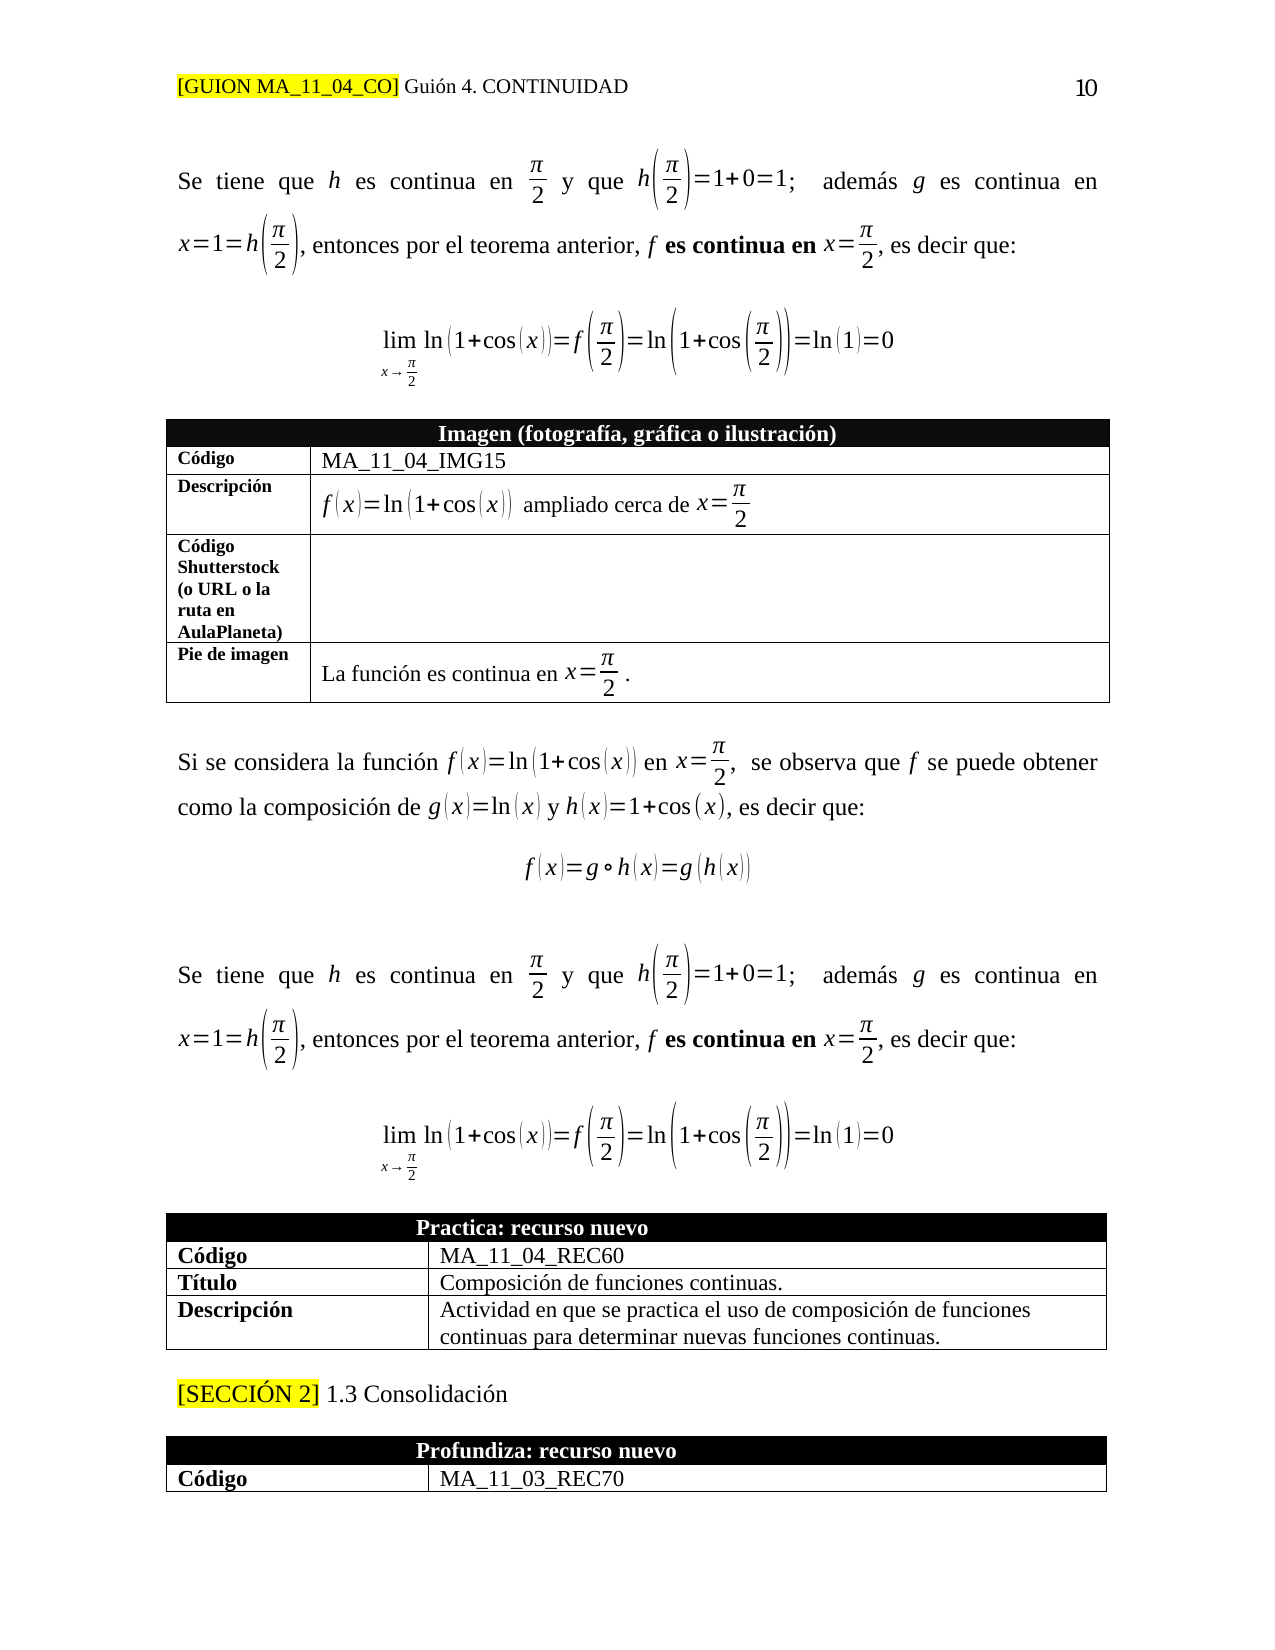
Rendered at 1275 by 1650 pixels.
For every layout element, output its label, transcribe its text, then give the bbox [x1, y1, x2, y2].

table_cell Título [167, 1269, 428, 1295]
text Si se considera la función en , se observa que se puede obtener como la composición de y , es decir que: [177, 732, 1098, 822]
table_cell Descripción [167, 1296, 428, 1349]
table_cell ampliado cerca de [311, 475, 1109, 533]
table_cell La función es continua en . [311, 643, 1109, 702]
table_cell Descripción [167, 475, 310, 533]
table_header Practica: recurso nuevo Profundiza: recurso nuevo [167, 1438, 1106, 1464]
text [SECCIÓN 2] 1.3 Consolidación [319, 1379, 1098, 1408]
table_cell Actividad en que se practica el uso de composición de funciones continuas para determinar nuevas funciones continuas. [429, 1296, 1106, 1349]
table_cell Pie de imagen [167, 643, 310, 702]
table_cell MA_11_04_IMG15 [311, 447, 1109, 473]
table_header Practica: recurso nuevo Practica: recurso nuevo [167, 1214, 1106, 1241]
table_cell Código [167, 1465, 428, 1491]
table_cell MA_11_04_REC60 [429, 1242, 1106, 1268]
text Se tiene que es continua en y que ; además es continua en , entonces por el teorema anterior, es continua en , es decir que: [177, 942, 1098, 1072]
table_cell MA_11_03_REC70 [429, 1465, 1106, 1491]
table_header Imagen (fotografía, gráfica o ilustración) [167, 420, 1109, 446]
table_cell Composición de funciones continuas. [429, 1269, 1106, 1295]
table_cell Código Shutterstock (o URL o la ruta en AulaPlaneta) [167, 535, 310, 642]
text Se tiene que es continua en y que ; además es continua en , entonces por el teorema anterior, es continua en , es decir que: [177, 148, 1098, 278]
table_cell [311, 535, 1109, 642]
table_cell Código [167, 1242, 428, 1268]
table_cell Código [167, 447, 310, 473]
